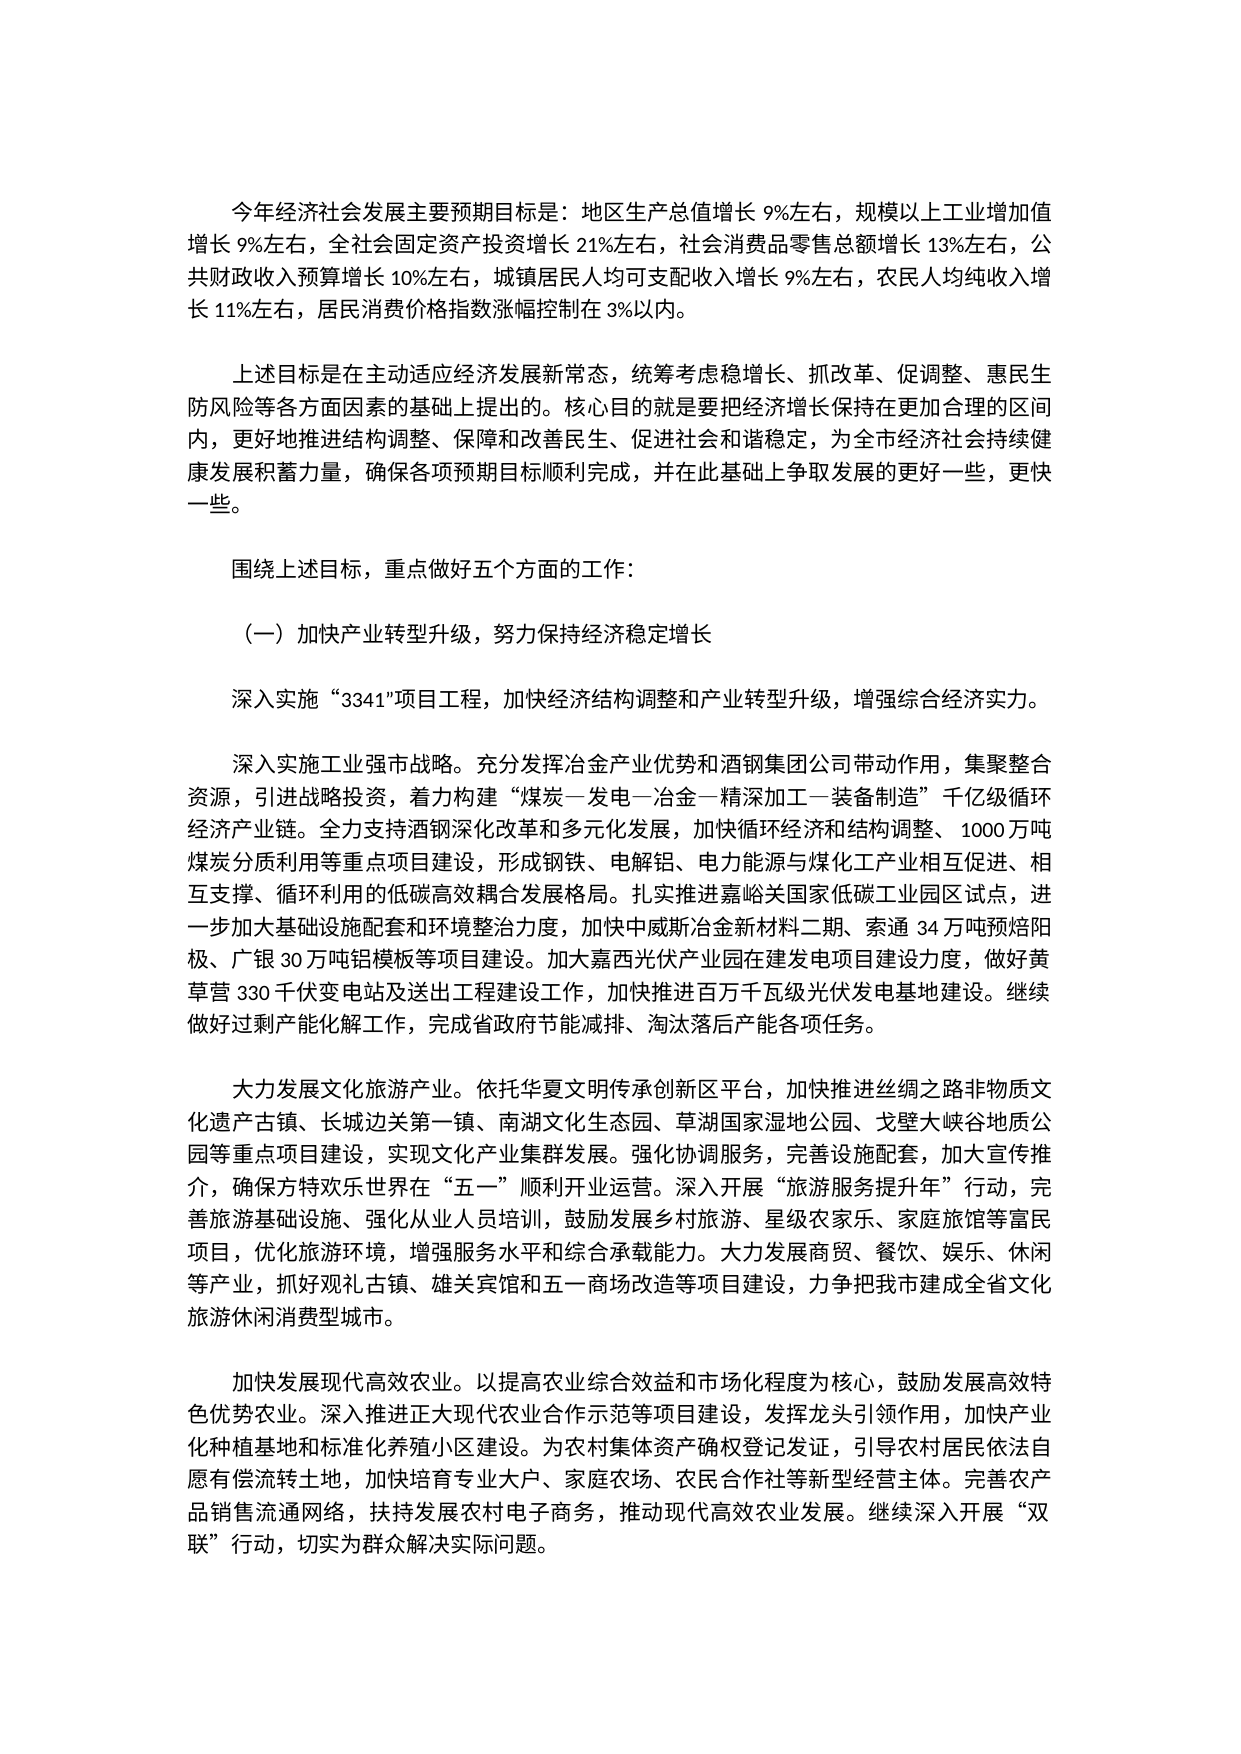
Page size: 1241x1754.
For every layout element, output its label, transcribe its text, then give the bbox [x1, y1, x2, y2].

text 上述目标是在主动适应经济发展新常态，统筹考虑稳增长、抓改革、促调整、惠民生、防风险等各方面因素的基础上提出的。核心目的就是要把经济增长保持在更加合理的区间内，更好地推进结构调整、保障和改善民生、促进社会和谐稳定，为全市经济社会持续健康发展积蓄力量，确保各项预期目标顺利完成，并在此基础上争取发展的更好一些，更快一些。 [187, 357, 1053, 519]
text （一）加快产业转型升级，努力保持经济稳定增长 [187, 617, 1053, 649]
text 深入实施“3341”项目工程，加快经济结构调整和产业转型升级，增强综合经济实力。 [187, 682, 1053, 714]
text 加快发展现代高效农业。以提高农业综合效益和市场化程度为核心，鼓励发展高效特色优势农业。深入推进正大现代农业合作示范等项目建设，发挥龙头引领作用，加快产业化种植基地和标准化养殖小区建设。为农村集体资产确权登记发证，引导农村居民依法自愿有偿流转土地，加快培育专业大户、家庭农场、农民合作社等新型经营主体。完善农产品销售流通网络，扶持发展农村电子商务，推动现代高效农业发展。继续深入开展“双联”行动，切实为群众解决实际问题。 [187, 1364, 1053, 1559]
text 大力发展文化旅游产业。依托华夏文明传承创新区平台，加快推进丝绸之路非物质文化遗产古镇、长城边关第一镇、南湖文化生态园、草湖国家湿地公园、戈壁大峡谷地质公园等重点项目建设，实现文化产业集群发展。强化协调服务，完善设施配套，加大宣传推介，确保方特欢乐世界在“五一”顺利开业运营。深入开展“旅游服务提升年”行动，完善旅游基础设施、强化从业人员培训，鼓励发展乡村旅游、星级农家乐、家庭旅馆等富民项目，优化旅游环境，增强服务水平和综合承载能力。大力发展商贸、餐饮、娱乐、休闲等产业，抓好观礼古镇、雄关宾馆和五一商场改造等项目建设，力争把我市建成全省文化旅游休闲消费型城市。 [187, 1072, 1053, 1332]
text 深入实施工业强市战略。充分发挥冶金产业优势和酒钢集团公司带动作用，集聚整合资源，引进战略投资，着力构建“煤炭—发电—冶金—精深加工—装备制造”千亿级循环经济产业链。全力支持酒钢深化改革和多元化发展，加快循环经济和结构调整、1000万吨煤炭分质利用等重点项目建设，形成钢铁、电解铝、电力能源与煤化工产业相互促进、相互支撑、循环利用的低碳高效耦合发展格局。扎实推进嘉峪关国家低碳工业园区试点，进一步加大基础设施配套和环境整治力度，加快中威斯冶金新材料二期、索通34万吨预焙阳极、广银30万吨铝模板等项目建设。加大嘉西光伏产业园在建发电项目建设力度，做好黄草营330千伏变电站及送出工程建设工作，加快推进百万千瓦级光伏发电基地建设。继续做好过剩产能化解工作，完成省政府节能减排、淘汰落后产能各项任务。 [187, 747, 1053, 1039]
text 围绕上述目标，重点做好五个方面的工作： [187, 552, 1053, 584]
text 今年经济社会发展主要预期目标是：地区生产总值增长9%左右，规模以上工业增加值增长9%左右，全社会固定资产投资增长21%左右，社会消费品零售总额增长13%左右，公共财政收入预算增长10%左右，城镇居民人均可支配收入增长9%左右，农民人均纯收入增长11%左右，居民消费价格指数涨幅控制在3%以内。 [187, 194, 1053, 324]
